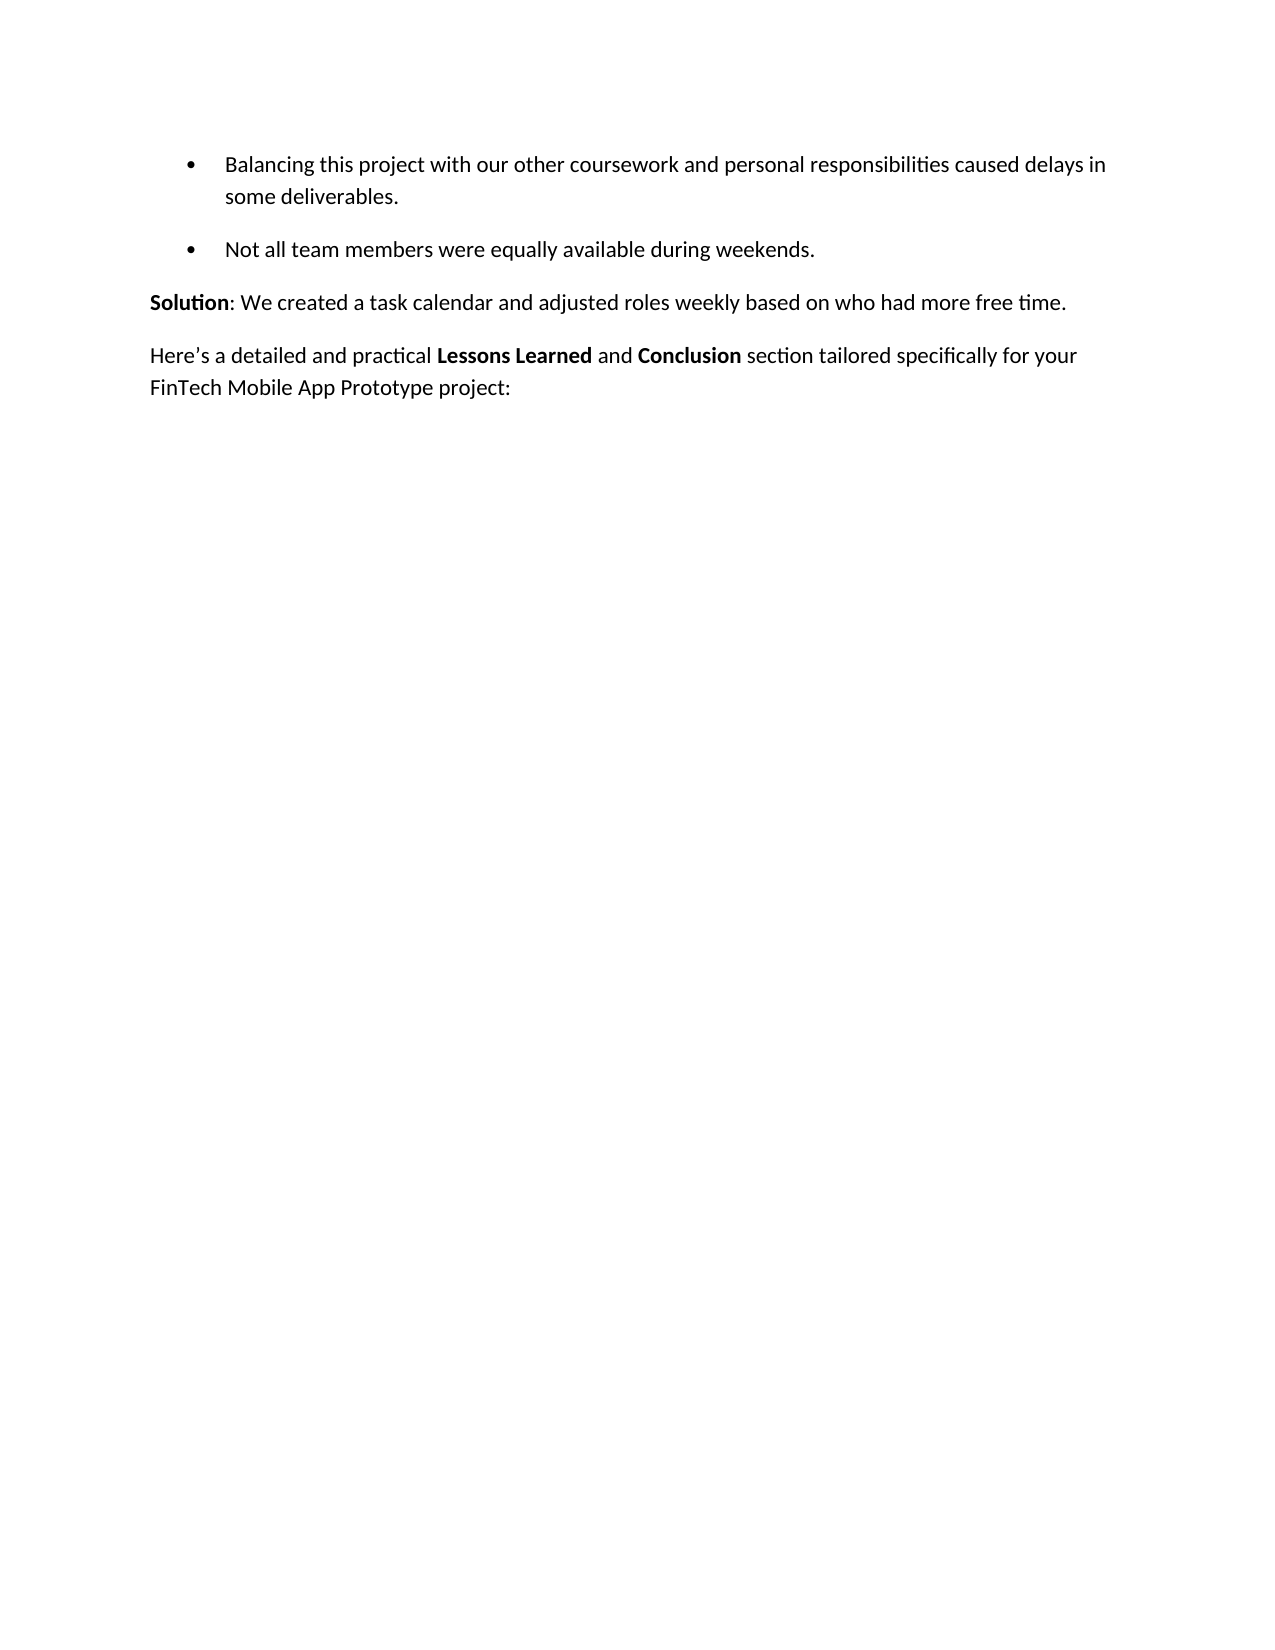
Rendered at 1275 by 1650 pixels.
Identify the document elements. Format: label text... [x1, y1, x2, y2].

text Here’s a detailed and practical Lessons Learned and Conclusion section tailored specifically for your FinTech Mobile App Prototype project: [150, 341, 1125, 401]
list Balancing this project with our other coursework and personal responsibilities caused delays in some deliverables. [187, 150, 1125, 210]
list Not all team members were equally available during weekends. [187, 235, 1125, 263]
text Solution: We created a task calendar and adjusted roles weekly based on who had more free time. [150, 288, 1125, 316]
